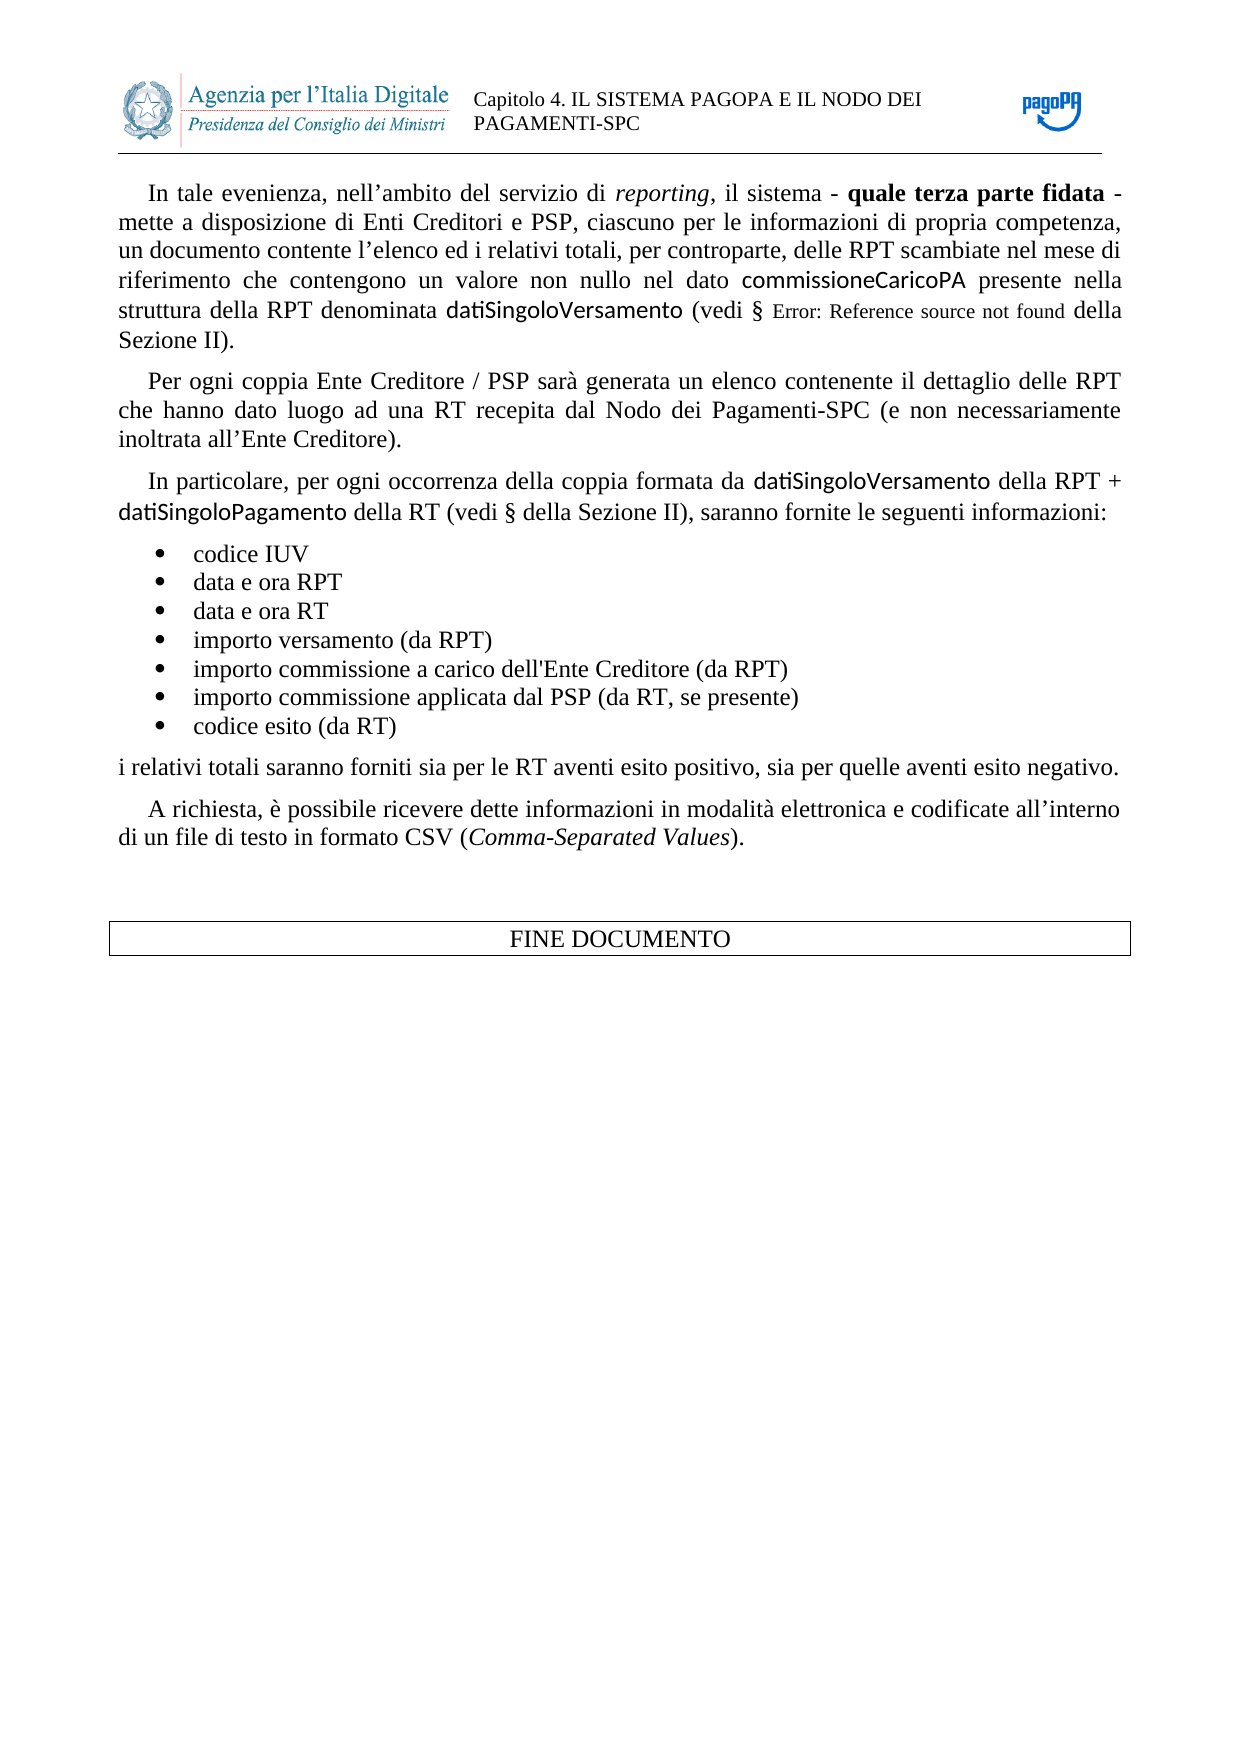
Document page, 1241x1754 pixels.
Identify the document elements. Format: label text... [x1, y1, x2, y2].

list data e ora RPT [156, 567, 1122, 596]
list codice esito (da RT) [156, 711, 1122, 740]
text A richiesta, è possibile ricevere dette informazioni in modalità elettronica e codificate all’interno di un file di testo in formato CSV (Comma-Separated Values). [118, 794, 1122, 851]
text In particolare, per ogni occorrenza della coppia formata da datiSingoloVersamento della RPT + datiSingoloPagamento della RT (vedi § della Sezione II), saranno fornite le seguenti informazioni: [118, 465, 1122, 526]
list data e ora RT [156, 596, 1122, 625]
list importo commissione a carico dell'Ente Creditore (da RPT) [156, 654, 1122, 682]
text Per ogni coppia Ente Creditore / PSP sarà generata un elenco contenente il dettaglio delle RPT che hanno dato luogo ad una RT recepita dal Nodo dei Pagamenti-SPC (e non necessariamente inoltrata all’Ente Creditore). [118, 366, 1122, 453]
text FINE DOCUMENTO [110, 922, 1130, 955]
picture [1017, 85, 1091, 136]
text i relativi totali saranno forniti sia per le RT aventi esito positivo, sia per quelle aventi esito negativo. [118, 752, 1122, 781]
list importo commissione applicata dal PSP (da RT, se presente) [156, 682, 1122, 711]
list importo versamento (da RPT) [156, 625, 1122, 654]
list codice IUV [156, 539, 1122, 567]
